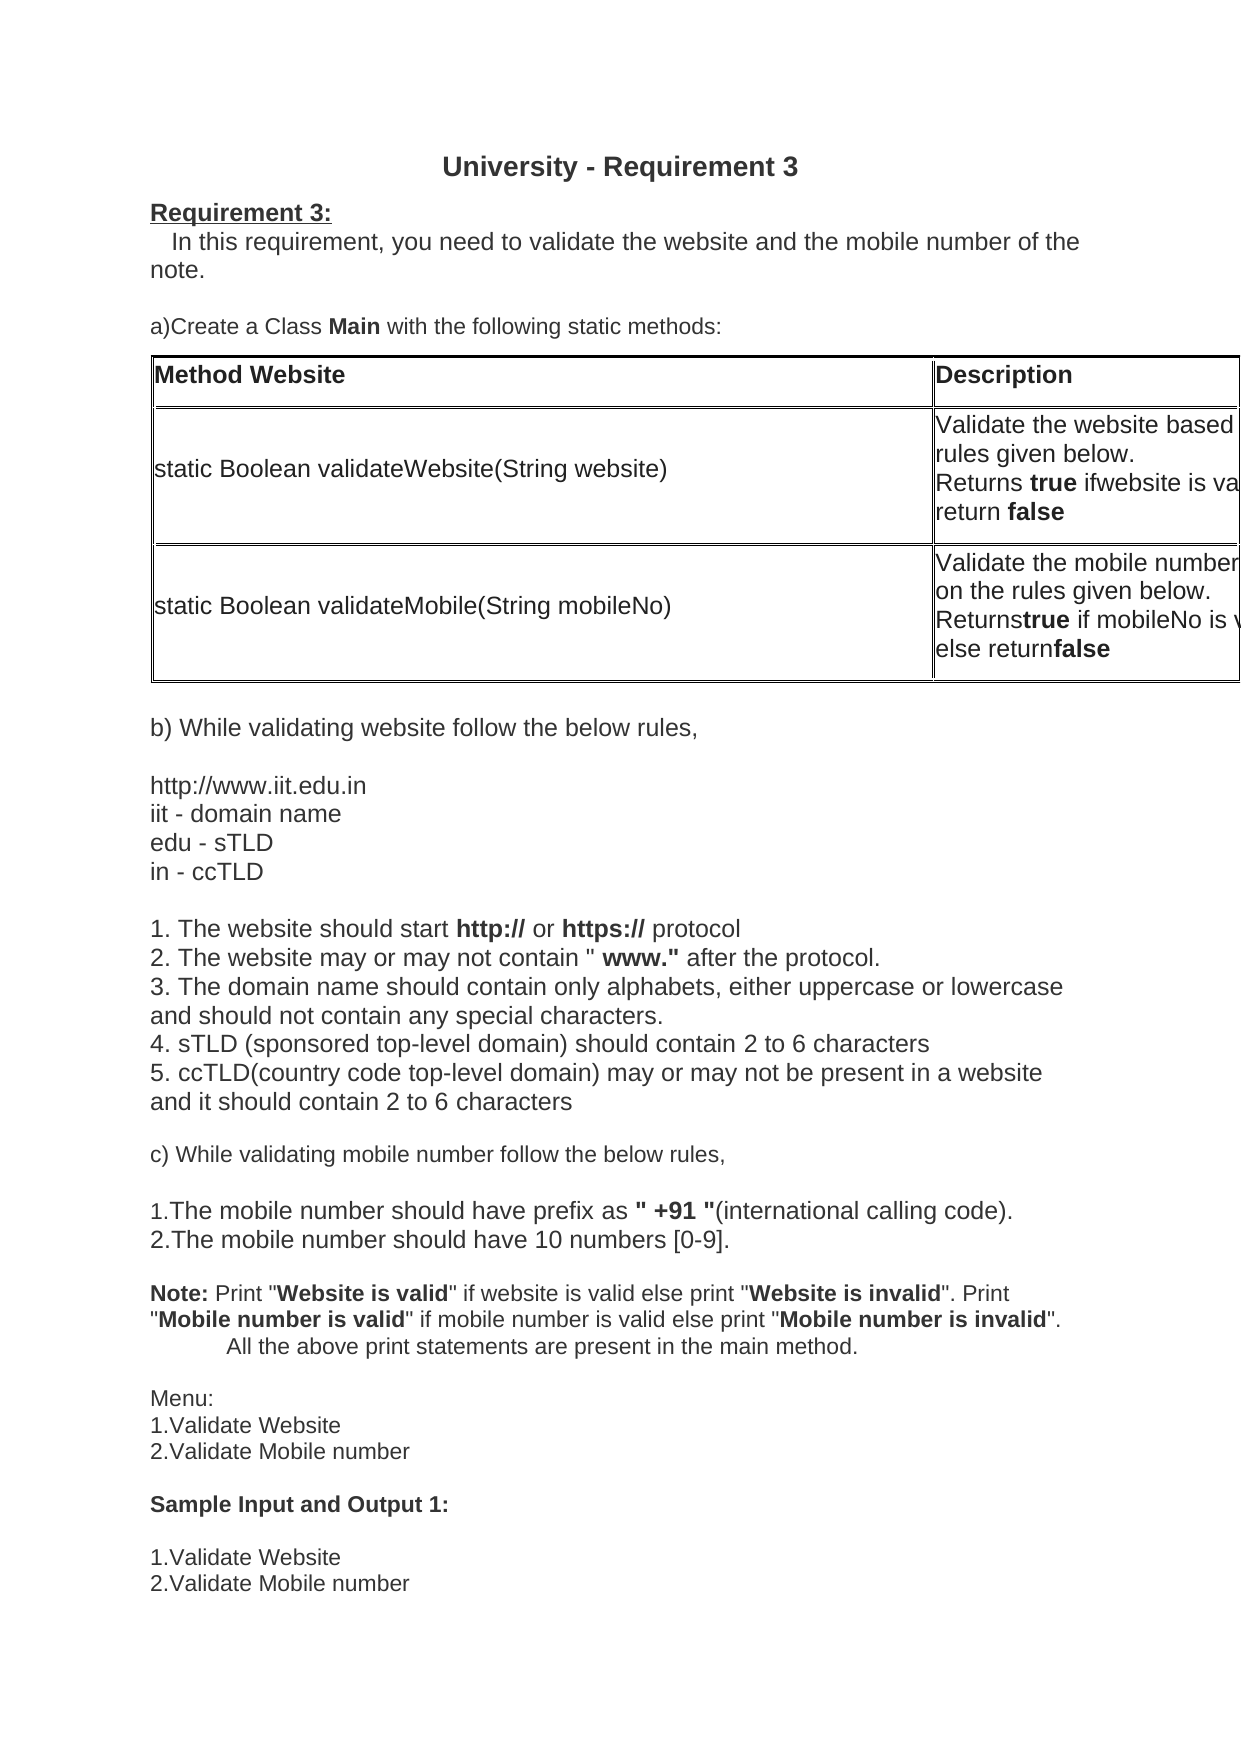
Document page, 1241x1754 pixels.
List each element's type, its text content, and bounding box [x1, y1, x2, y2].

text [150, 688, 1090, 1596]
table_header Method Website [154, 358, 933, 406]
text Requirement 3: In this requirement, you need to validate the website and the mobile number of the note. a)Create a Class Main with the following static methods: [150, 198, 1090, 339]
table_cell Validate the mobile number based on the rules given below. Returnstrue if mobileNo is valid else returnfalse [934, 543, 1240, 680]
table_cell static Boolean validateMobile(String mobileNo) [152, 543, 933, 680]
table_cell Validate the website based on the rules given below. Returns true ifwebsite is valid else return false [934, 406, 1240, 543]
table_cell static Boolean validateWebsite(String website) [152, 406, 933, 543]
text University - Requirement 3 [150, 150, 1090, 182]
table_header Description [934, 358, 1239, 406]
